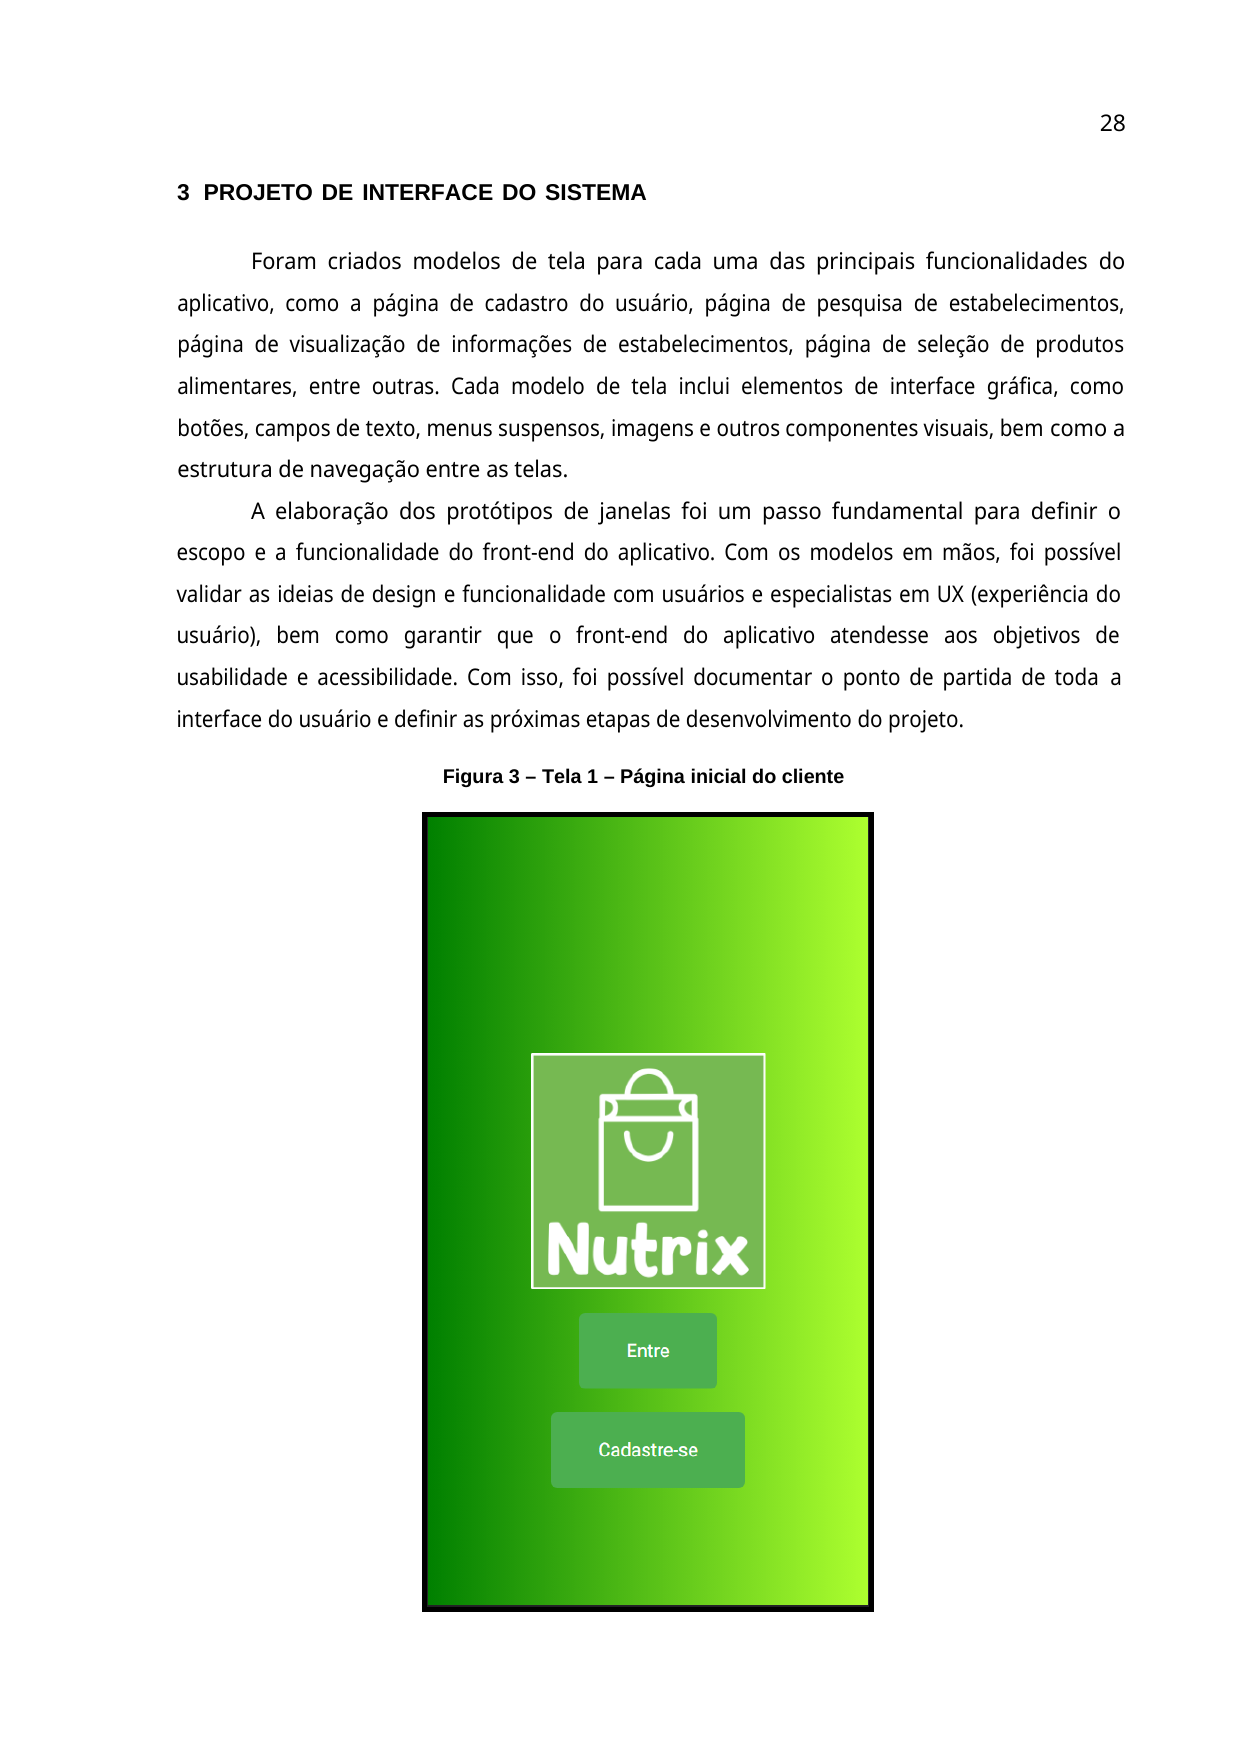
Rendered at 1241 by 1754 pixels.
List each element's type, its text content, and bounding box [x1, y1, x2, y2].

picture [427, 817, 869, 1607]
subtitle PROJETO DE INTERFACE DO SISTEMA [177, 179, 1188, 206]
text Foram criados modelos de tela para cada uma das principais funcionalidades do aplicativo, como a página de cadastro do usuário, página de pesquisa de estabelecimentos, página de visualização de informações de estabelecimentos, página de seleção de produtos alimentares, entre outras. Cada modelo de tela inclui elementos de interface gráfica, como botões, campos de texto, menus suspensos, imagens e outros componentes visuais, bem como a estrutura de navegação entre as telas. [177, 245, 1125, 484]
text Figura 3 – Tela 1 – Página inicial do cliente [443, 765, 1188, 788]
text A elaboração dos protótipos de janelas foi um passo fundamental para definir o escopo e a funcionalidade do front-end do aplicativo. Com os modelos em mãos, foi possível validar as ideias de design e funcionalidade com usuários e especialistas em UX (experiência do usuário), bem como garantir que o front-end do aplicativo atendesse aos objetivos de usabilidade e acessibilidade. Com isso, foi possível documentar o ponto de partida de toda a interface do usuário e definir as próximas etapas de desenvolvimento do projeto. [176, 495, 1122, 734]
